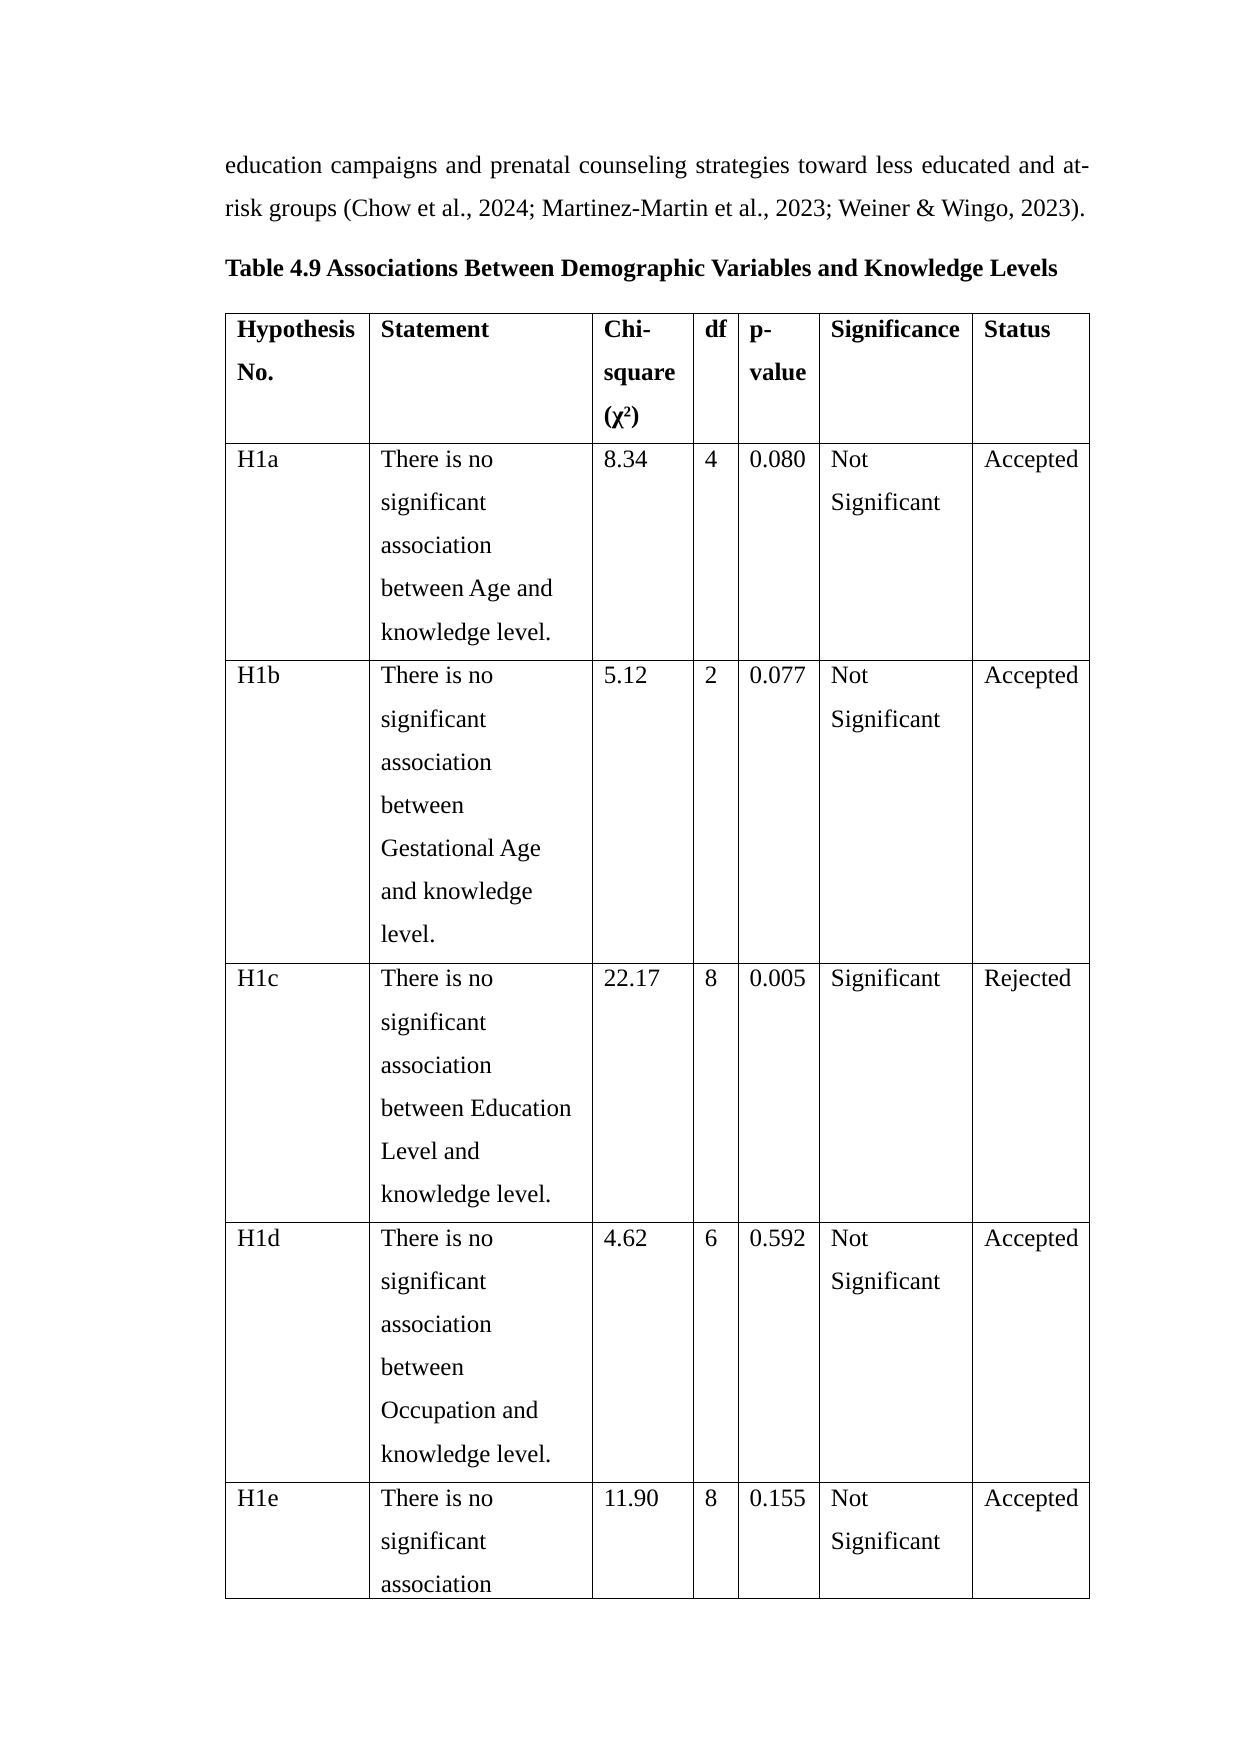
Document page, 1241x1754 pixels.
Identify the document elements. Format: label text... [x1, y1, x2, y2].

table_cell 2 [694, 661, 738, 962]
table_cell There is no significant association between Age and knowledge level. [370, 444, 592, 659]
text Table 4.9 Associations Between Demographic Variables and Knowledge Levels [225, 253, 1090, 282]
table_cell 22.17 [593, 964, 693, 1222]
table_cell 0.155 [739, 1483, 819, 1598]
table_header Status [973, 314, 1089, 443]
table_header Hypothesis No. [226, 314, 369, 443]
table_header df [694, 314, 738, 443]
table_cell Accepted [973, 661, 1089, 962]
table_cell There is no significant association between Education Level and knowledge level. [370, 964, 592, 1222]
table_cell 0.077 [739, 661, 819, 962]
table_cell 8 [694, 964, 738, 1222]
table_cell Rejected [973, 964, 1089, 1222]
table_cell There is no significant association between Gestational Age and knowledge level. [370, 661, 592, 962]
table_cell 8.34 [593, 444, 693, 659]
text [225, 150, 1090, 222]
table_cell 11.90 [593, 1483, 693, 1598]
table_header p-value [739, 314, 819, 443]
table_cell H1d [226, 1223, 369, 1482]
table_cell H1e [226, 1483, 369, 1598]
table_cell There is no significant association between Occupation and knowledge level. [370, 1223, 592, 1482]
table_cell 8 [694, 1483, 738, 1598]
table_cell Not Significant [820, 661, 972, 962]
table_cell H1b [226, 661, 369, 962]
table_cell 0.005 [739, 964, 819, 1222]
table_cell 6 [694, 1223, 738, 1482]
table_cell H1a [226, 444, 369, 659]
table_cell Accepted [973, 1223, 1089, 1482]
table_cell Accepted [973, 1483, 1089, 1598]
table_cell Not Significant [820, 1483, 972, 1598]
table_cell H1c [226, 964, 369, 1222]
table_cell Significant [820, 964, 972, 1222]
table_cell 5.12 [593, 661, 693, 962]
table_header Statement [370, 314, 592, 443]
table_cell 0.080 [739, 444, 819, 659]
table_cell Accepted [973, 444, 1089, 659]
table_cell 4.62 [593, 1223, 693, 1482]
table_header Significance [820, 314, 972, 443]
table_cell 4 [694, 444, 738, 659]
table_cell 0.592 [739, 1223, 819, 1482]
table_header Chi-square (χ²) [593, 314, 693, 443]
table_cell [370, 1483, 592, 1598]
table_cell Not Significant [820, 444, 972, 659]
table_cell Not Significant [820, 1223, 972, 1482]
